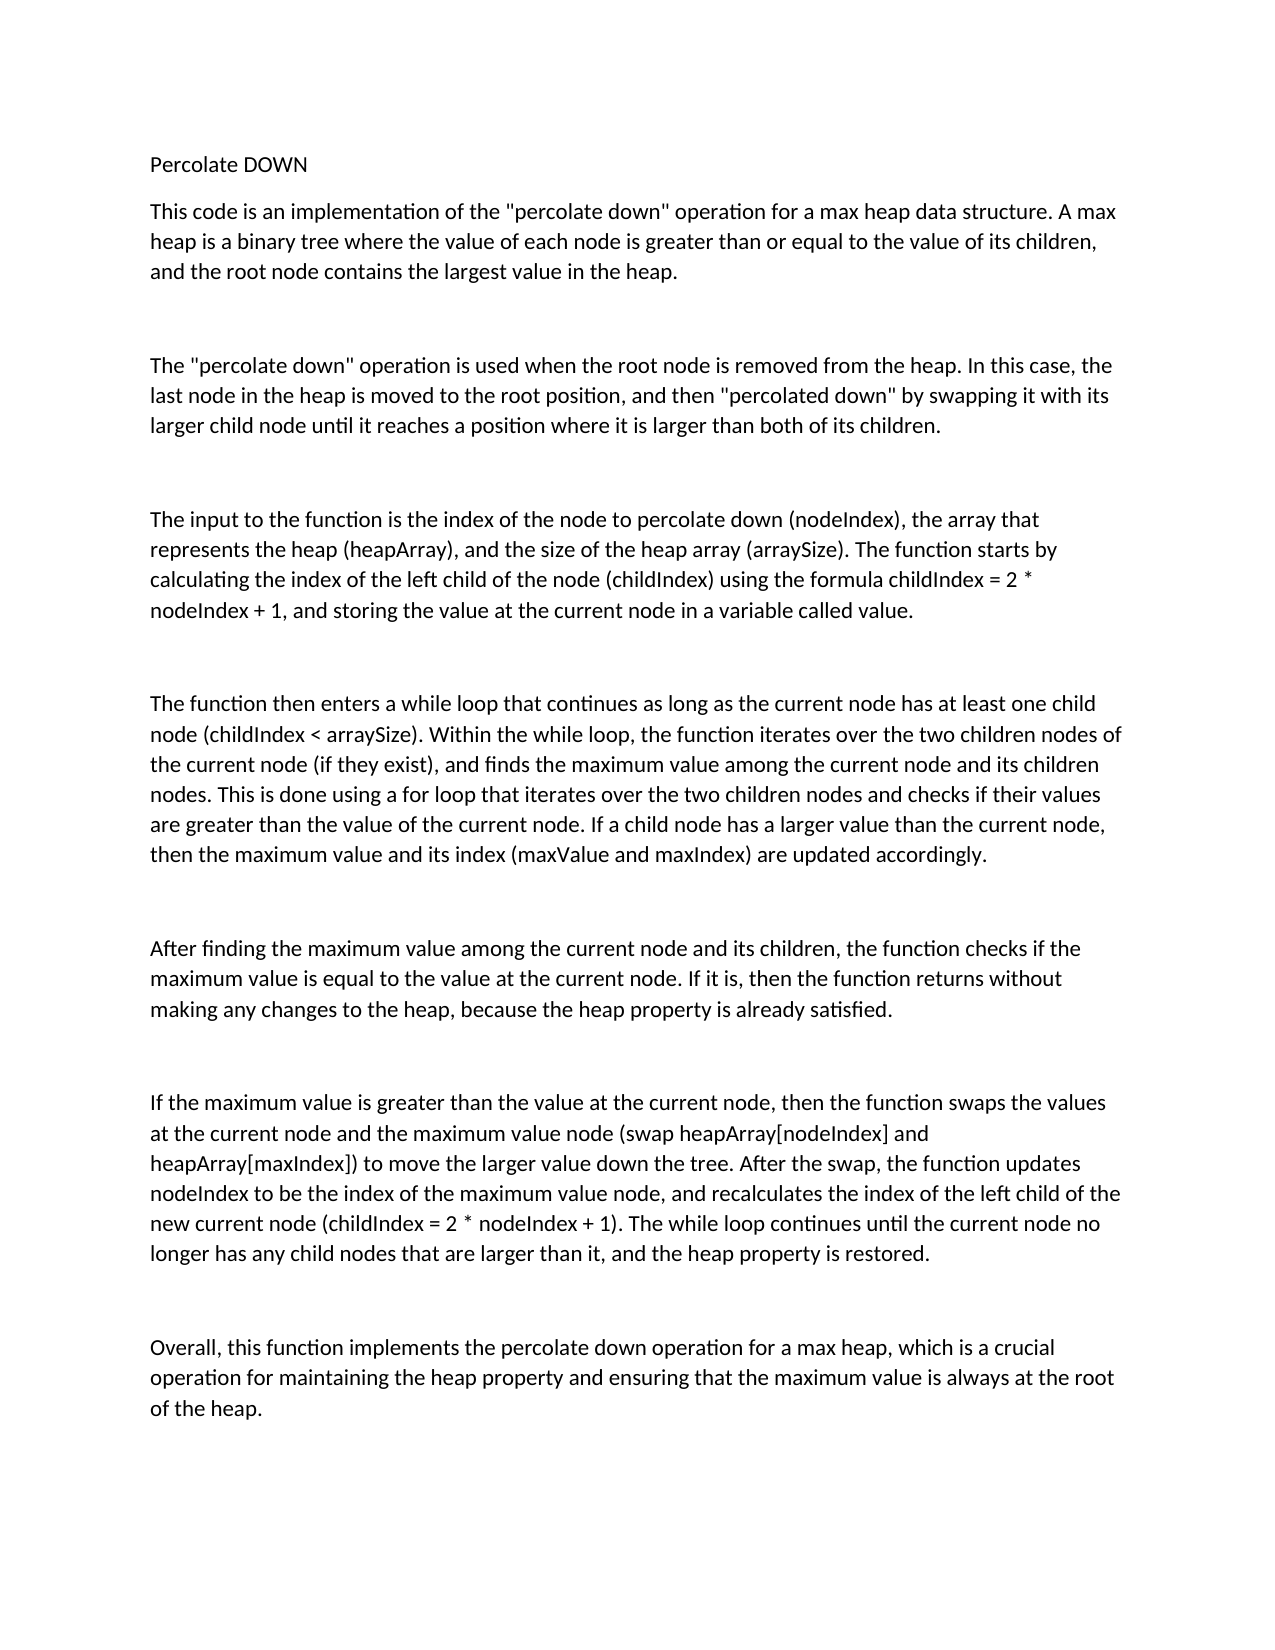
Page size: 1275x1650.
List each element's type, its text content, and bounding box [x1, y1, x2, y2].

text The function then enters a while loop that continues as long as the current node has at least one child node (childIndex < arraySize). Within the while loop, the function iterates over the two children nodes of the current node (if they exist), and finds the maximum value among the current node and its children nodes. This is done using a for loop that iterates over the two children nodes and checks if their values are greater than the value of the current node. If a child node has a larger value than the current node, then the maximum value and its index (maxValue and maxIndex) are updated accordingly. [150, 689, 1125, 869]
text Overall, this function implements the percolate down operation for a max heap, which is a crucial operation for maintaining the heap property and ensuring that the maximum value is always at the root of the heap. [150, 1333, 1125, 1422]
text The "percolate down" operation is used when the root node is removed from the heap. In this case, the last node in the heap is moved to the root position, and then "percolated down" by swapping it with its larger child node until it reaches a position where it is larger than both of its children. [150, 351, 1125, 439]
text After finding the maximum value among the current node and its children, the function checks if the maximum value is equal to the value at the current node. If it is, then the function returns without making any changes to the heap, because the heap property is already satisfied. [150, 934, 1125, 1023]
text This code is an implementation of the "percolate down" operation for a max heap data structure. A max heap is a binary tree where the value of each node is greater than or equal to the value of its children, and the root node contains the largest value in the heap. [150, 197, 1125, 285]
text If the maximum value is greater than the value at the current node, then the function swaps the values at the current node and the maximum value node (swap heapArray[nodeIndex] and heapArray[maxIndex]) to move the larger value down the tree. After the swap, the function updates nodeIndex to be the index of the maximum value node, and recalculates the index of the left child of the new current node (childIndex = 2 * nodeIndex + 1). The while loop continues until the current node no longer has any child nodes that are larger than it, and the heap property is restored. [150, 1088, 1125, 1268]
text The input to the function is the index of the node to percolate down (nodeIndex), the array that represents the heap (heapArray), and the size of the heap array (arraySize). The function starts by calculating the index of the left child of the node (childIndex) using the formula childIndex = 2 * nodeIndex + 1, and storing the value at the current node in a variable called value. [150, 505, 1125, 624]
text Percolate DOWN [150, 150, 1125, 178]
